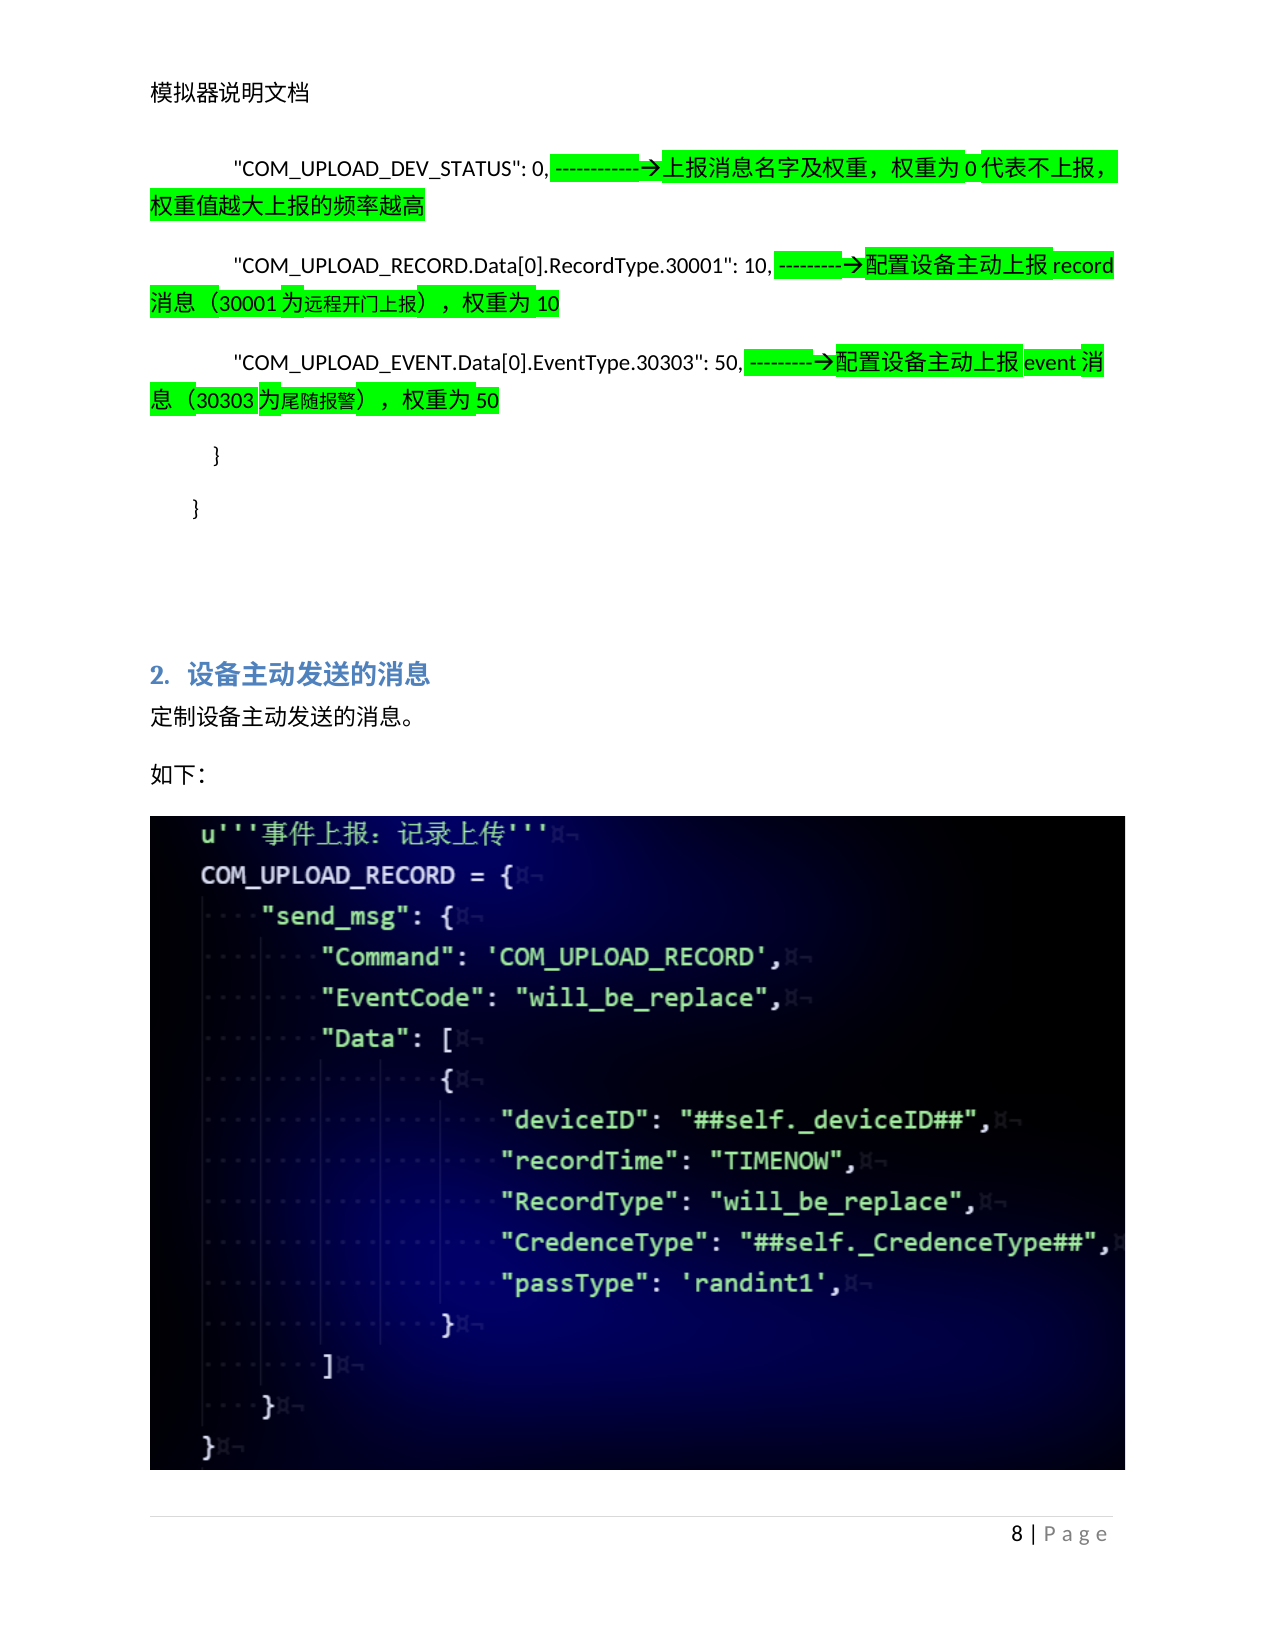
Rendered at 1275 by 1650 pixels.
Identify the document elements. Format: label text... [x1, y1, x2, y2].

picture [150, 816, 1125, 1470]
text 如下： [150, 757, 1125, 791]
text "COM_UPLOAD_RECORD.Data[0].RecordType.30001": 10, ---------配置设备主动上报record消息（30001为远程开门上报），权重为10 [150, 247, 1125, 318]
text "COM_UPLOAD_DEV_STATUS": 0, ------------上报消息名字及权重，权重为0代表不上报，权重值越大上报的频率越高 [150, 150, 1125, 221]
text 定制设备主动发送的消息。 [150, 698, 1125, 732]
text } [150, 494, 1125, 522]
text "COM_UPLOAD_EVENT.Data[0].EventType.30303": 50, ---------配置设备主动上报event消息（30303为尾随报警），权重为50 [150, 344, 1125, 416]
text } [150, 441, 1125, 469]
subtitle 设备主动发送的消息 [150, 653, 1125, 693]
